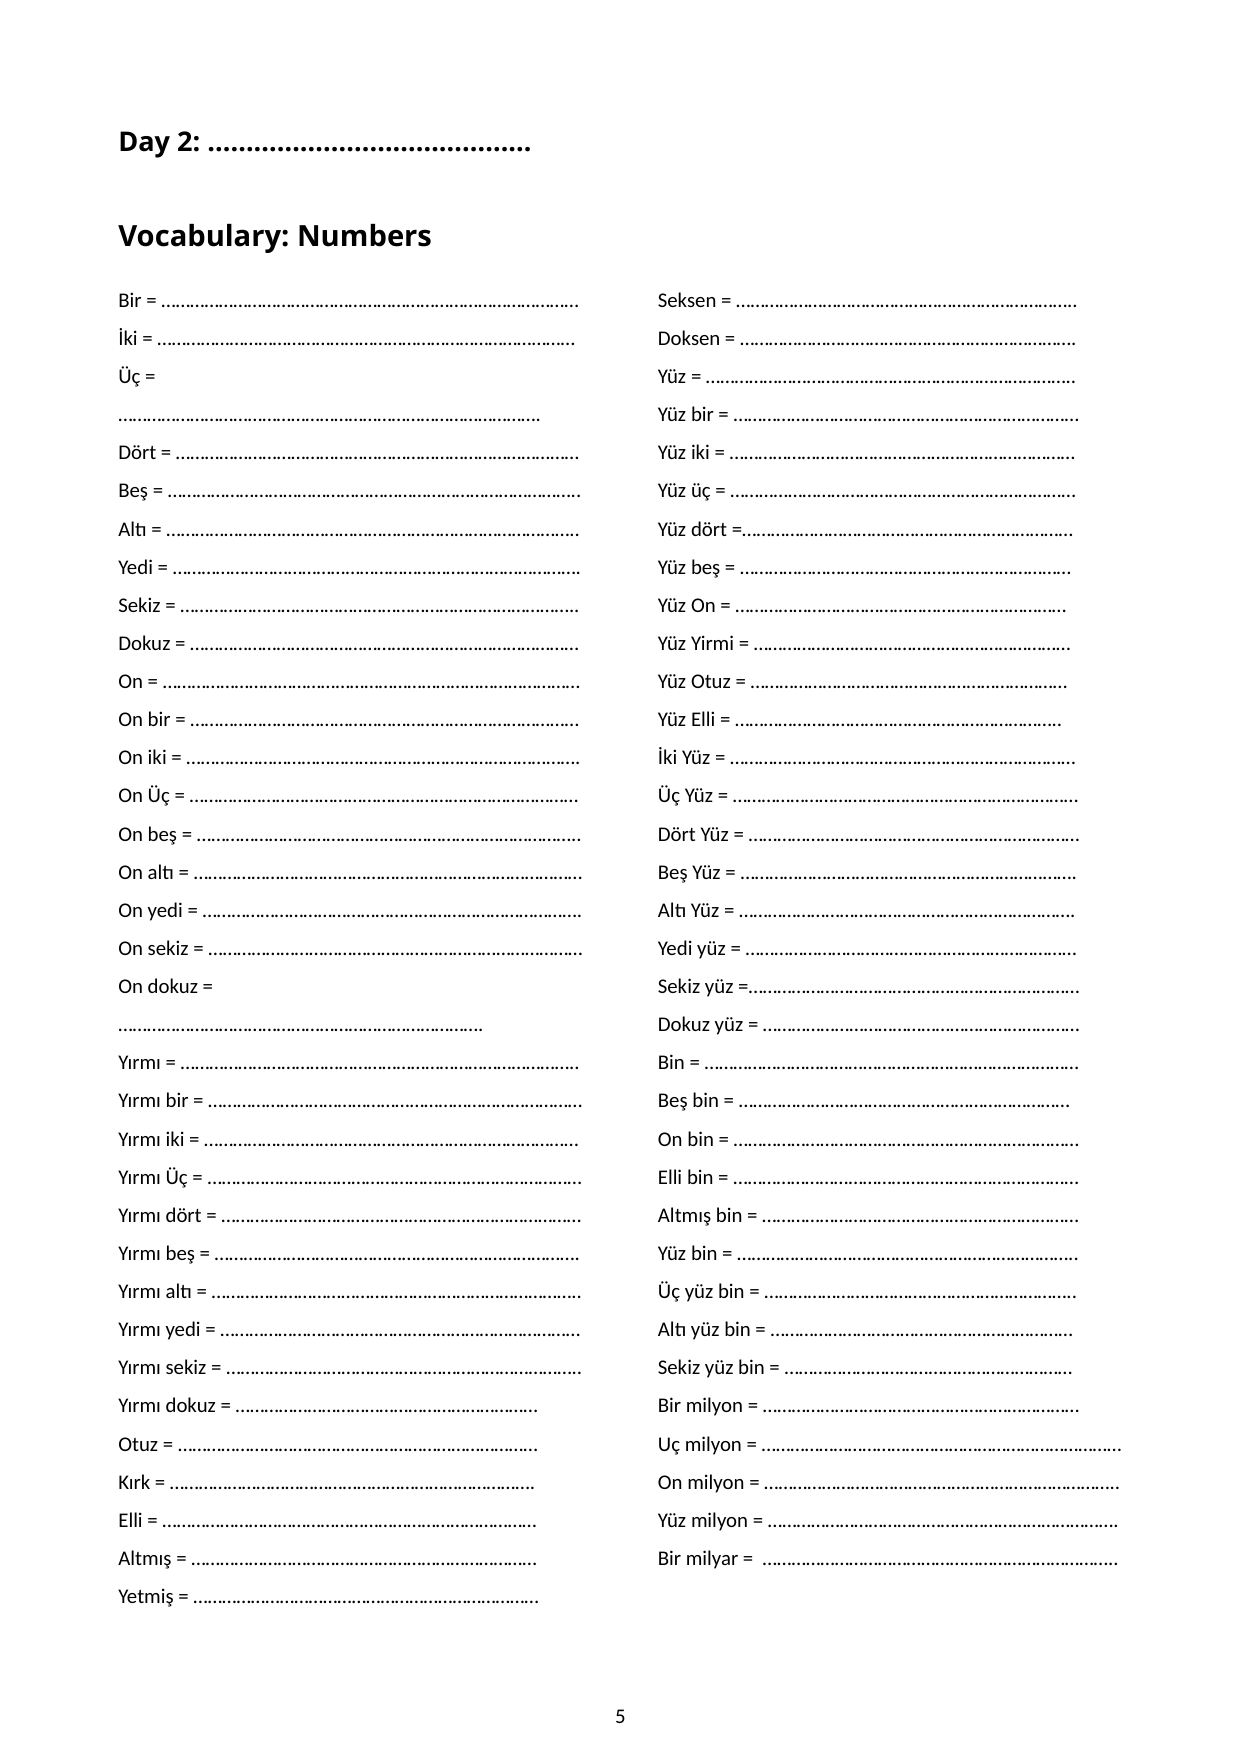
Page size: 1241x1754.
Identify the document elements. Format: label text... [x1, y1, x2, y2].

text Altı Yüz = ……………………………………………………………. [658, 897, 1122, 922]
text Elli bin = ……………………………………………………………… [658, 1164, 1122, 1189]
text Yedi = …………………………………………………………………………. [118, 554, 583, 579]
text Yırmı = ……………………………………………………………………….. [118, 1049, 583, 1075]
text On altı = ……………………………………………………………………… [118, 859, 583, 884]
text On dokuz = …………………………………………………………………. [118, 973, 583, 1037]
text Yüz = ………………………………………………………………….. [658, 363, 1122, 389]
text Beş = ………………………………………………………………………….. [118, 478, 583, 503]
text On milyon = ……………………………………………………………….. [658, 1469, 1122, 1494]
text Beş Yüz = ……………………………………………………………. [658, 859, 1122, 884]
text Bin = …………………………………………………………………… [658, 1049, 1122, 1075]
text Yedi yüz = …………………………………………………………… [658, 935, 1122, 961]
text İki Yüz = ……………………………………………………………… [658, 744, 1122, 770]
text Üç = ……………………………………………………………………………. [118, 363, 583, 427]
text Altı yüz bin = ……………………………………………………… [658, 1316, 1122, 1342]
text Sekiz yüz bin = …………………………………………………… [658, 1354, 1122, 1380]
text Yüz bin = …………………………………………………………….. [658, 1240, 1122, 1266]
text Yüz Yirmi = ………………………………………………………… [658, 630, 1122, 656]
subtitle Vocabulary: Numbers [118, 215, 1122, 255]
text Yırmı dört = ………………………………………………………………… [118, 1202, 583, 1227]
text Dört = ………………………………………………………………………… [118, 439, 583, 465]
text Dört Yüz = …………………………………………………………… [658, 821, 1122, 846]
text Uç milyon = ………………………………………………………………… [658, 1431, 1122, 1456]
text İki = …………………………………………………………………………… [118, 325, 583, 351]
text Yüz milyon = ………………………………………………………………. [658, 1507, 1122, 1532]
text Yüz iki = ……………………………………………………………… [658, 439, 1122, 465]
text Bir milyon = ………………………………………………………… [658, 1393, 1122, 1418]
text Altı = ………………………………………………………………………….. [118, 516, 583, 541]
text On sekiz = …………………………………………………………………… [118, 935, 583, 961]
text On beş = …………………………………………………………………….. [118, 821, 583, 846]
text Yırmı Üç = …………………………………………………………………… [118, 1164, 583, 1189]
text On bir = ……………………………………………………………………… [118, 706, 583, 732]
text Yüz Otuz = ………………………………………………………… [658, 668, 1122, 694]
text Otuz = ………………………………………………………………… [118, 1431, 583, 1456]
text Dokuz yüz = ………………………………………………………… [658, 1011, 1122, 1037]
text On bin = ……………………………………………………………… [658, 1126, 1122, 1151]
text Yüz Elli = ………………………………………………………….. [658, 706, 1122, 732]
text Yırmı beş = …………………………………………………………………. [118, 1240, 583, 1266]
subtitle Day 2: …………………………………… [118, 122, 1122, 159]
text Altmış bin = ………………………………………………………… [658, 1202, 1122, 1227]
text On = …………………………………………………………………………… [118, 668, 583, 694]
text Yırmı bir = …………………………………………………………………… [118, 1088, 583, 1113]
text Yüz üç = ……………………………………………………………… [658, 478, 1122, 503]
text Sekiz = ……………………………………………………………………….. [118, 592, 583, 617]
text Yetmiş = ……………………………………………………………… [118, 1583, 583, 1609]
text Altmış = ……………………………………………………………… [118, 1545, 583, 1571]
text Yüz beş = …………………………………………………………… [658, 554, 1122, 579]
text Yüz On = …………………………………………………………… [658, 592, 1122, 617]
text Yırmı iki = …………………………………………………………………… [118, 1126, 583, 1151]
text Yüz dört =…………………………………………………………… [658, 516, 1122, 541]
text Dokuz = ……………………………………………………………………… [118, 630, 583, 656]
text Elli = …………………………………………………………………… [118, 1507, 583, 1532]
text Seksen = …………………………………………………………….. [658, 287, 1122, 312]
text Bir = …………………………………………………………………………… [118, 287, 583, 312]
text Yırmı dokuz = ……………………………………………………… [118, 1393, 583, 1418]
text Yırmı sekiz = ……………………………………………………………….. [118, 1354, 583, 1380]
text Üç Yüz = ……………………………………………………………… [658, 783, 1122, 808]
text Üç yüz bin = ……………………………………………………….. [658, 1278, 1122, 1304]
text On iki = ………………………………………………………………………. [118, 744, 583, 770]
text Kırk = …………………………………………………………………. [118, 1469, 583, 1494]
text Bir milyar = ……………………………………………………………….. [658, 1545, 1122, 1571]
text Yüz bir = ……………………………………………………………… [658, 401, 1122, 427]
text Yırmı altı = ………………………………………………………………….. [118, 1278, 583, 1304]
text Doksen = ……………………………………………………………. [658, 325, 1122, 351]
text Beş bin = …………………………………………………………… [658, 1088, 1122, 1113]
text On yedi = ……………………………………………………………………. [118, 897, 583, 922]
text Sekiz yüz =…………………………………………………………… [658, 973, 1122, 999]
text Yırmı yedi = ………………………………………………………………… [118, 1316, 583, 1342]
text On Üç = ……………………………………………………………………… [118, 783, 583, 808]
